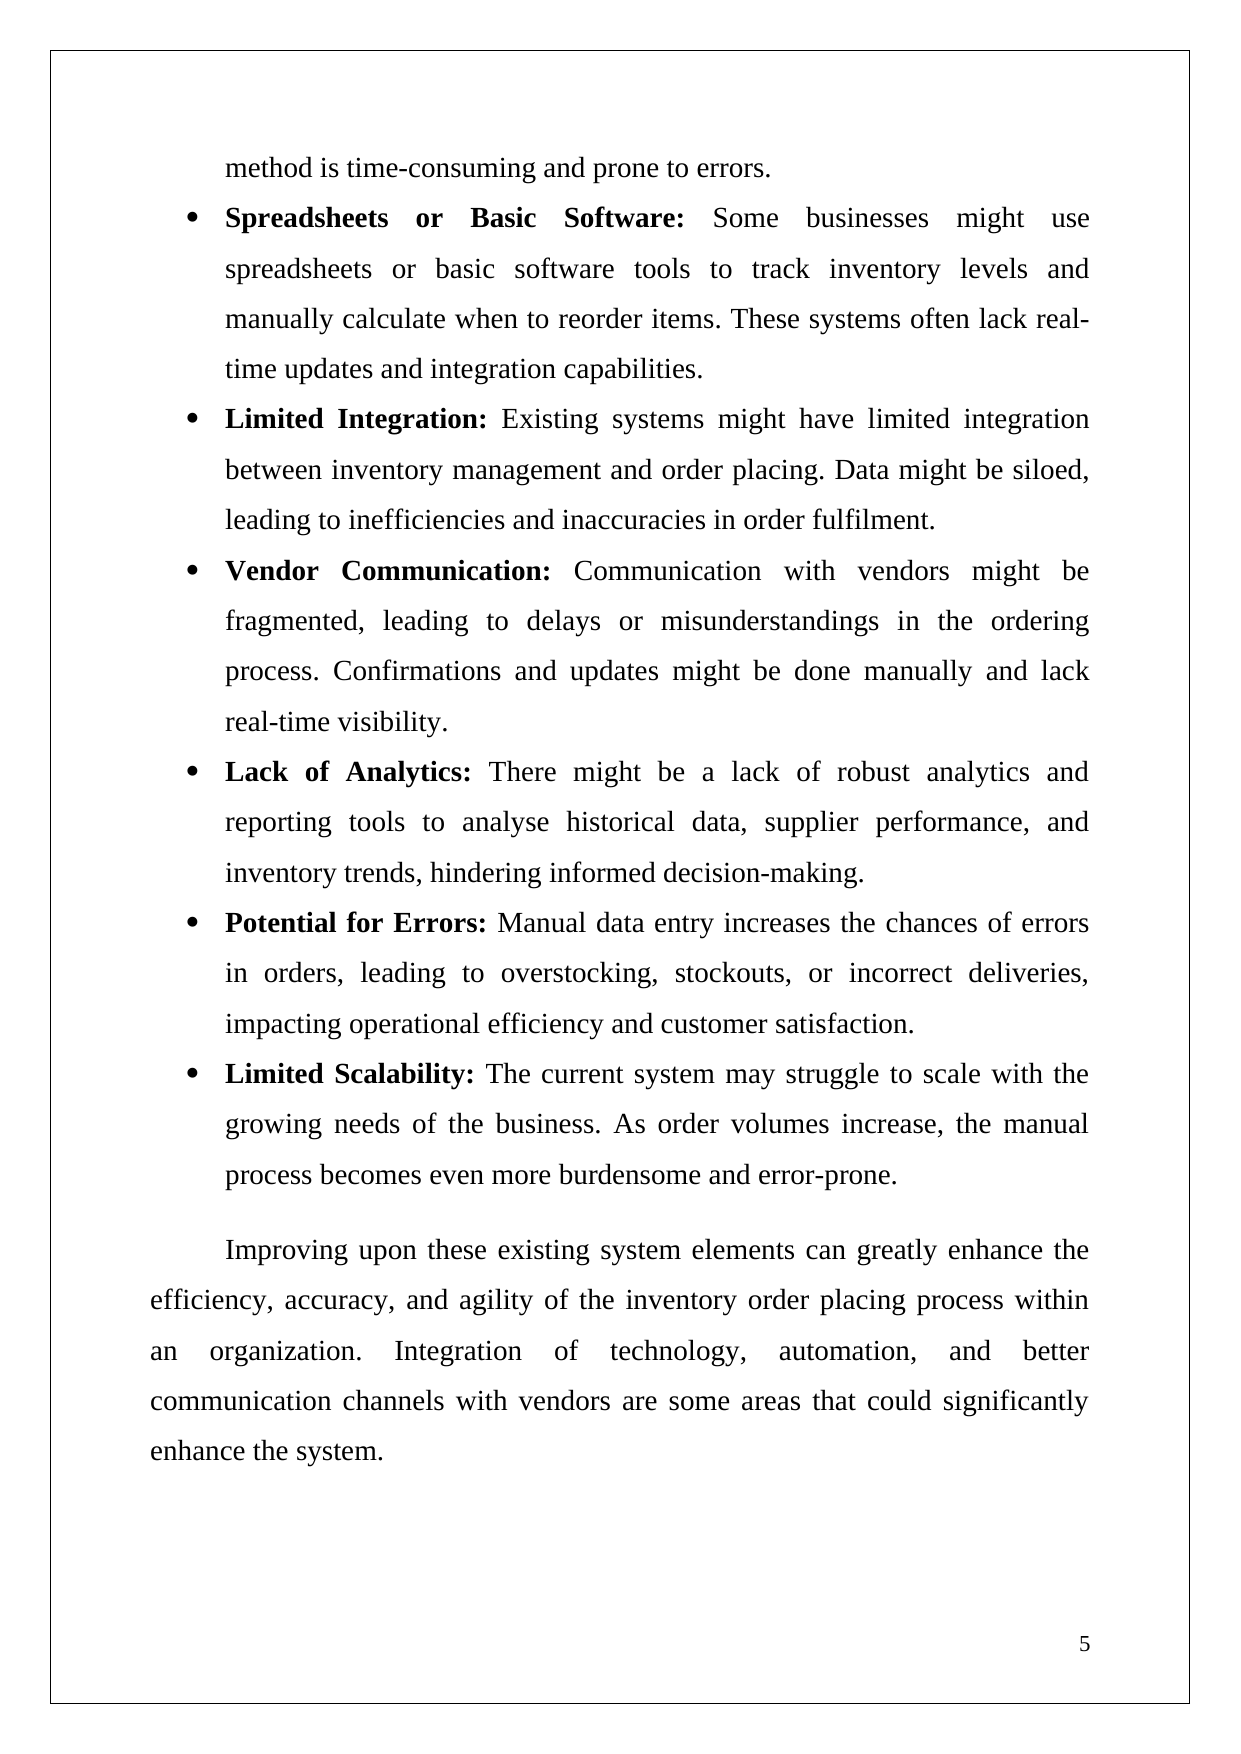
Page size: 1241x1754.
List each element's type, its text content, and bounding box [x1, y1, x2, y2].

list Limited Integration: Existing systems might have limited integration between inventory management and order placing. Data might be siloed, leading to inefficiencies and inaccuracies in order fulfilment. [187, 402, 1090, 536]
list Spreadsheets or Basic Software: Some businesses might use spreadsheets or basic software tools to track inventory levels and manually calculate when to reorder items. These systems often lack real-time updates and integration capabilities. [187, 200, 1090, 385]
text Improving upon these existing system elements can greatly enhance the efficiency, accuracy, and agility of the inventory order placing process within an organization. Integration of technology, automation, and better communication channels with vendors are some areas that could significantly enhance the system. [150, 1232, 1090, 1467]
list Lack of Analytics: There might be a lack of robust analytics and reporting tools to analyse historical data, supplier performance, and inventory trends, hindering informed decision-making. [187, 754, 1090, 888]
list Limited Scalability: The current system may struggle to scale with the growing needs of the business. As order volumes increase, the manual process becomes even more burdensome and error-prone. [187, 1056, 1090, 1190]
list Vendor Communication: Communication with vendors might be fragmented, leading to delays or misunderstandings in the ordering process. Confirmations and updates might be done manually and lack real-time visibility. [187, 553, 1090, 737]
list Potential for Errors: Manual data entry increases the chances of errors in orders, leading to overstocking, stockouts, or incorrect deliveries, impacting operational efficiency and customer satisfaction. [187, 905, 1090, 1039]
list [187, 150, 1090, 183]
